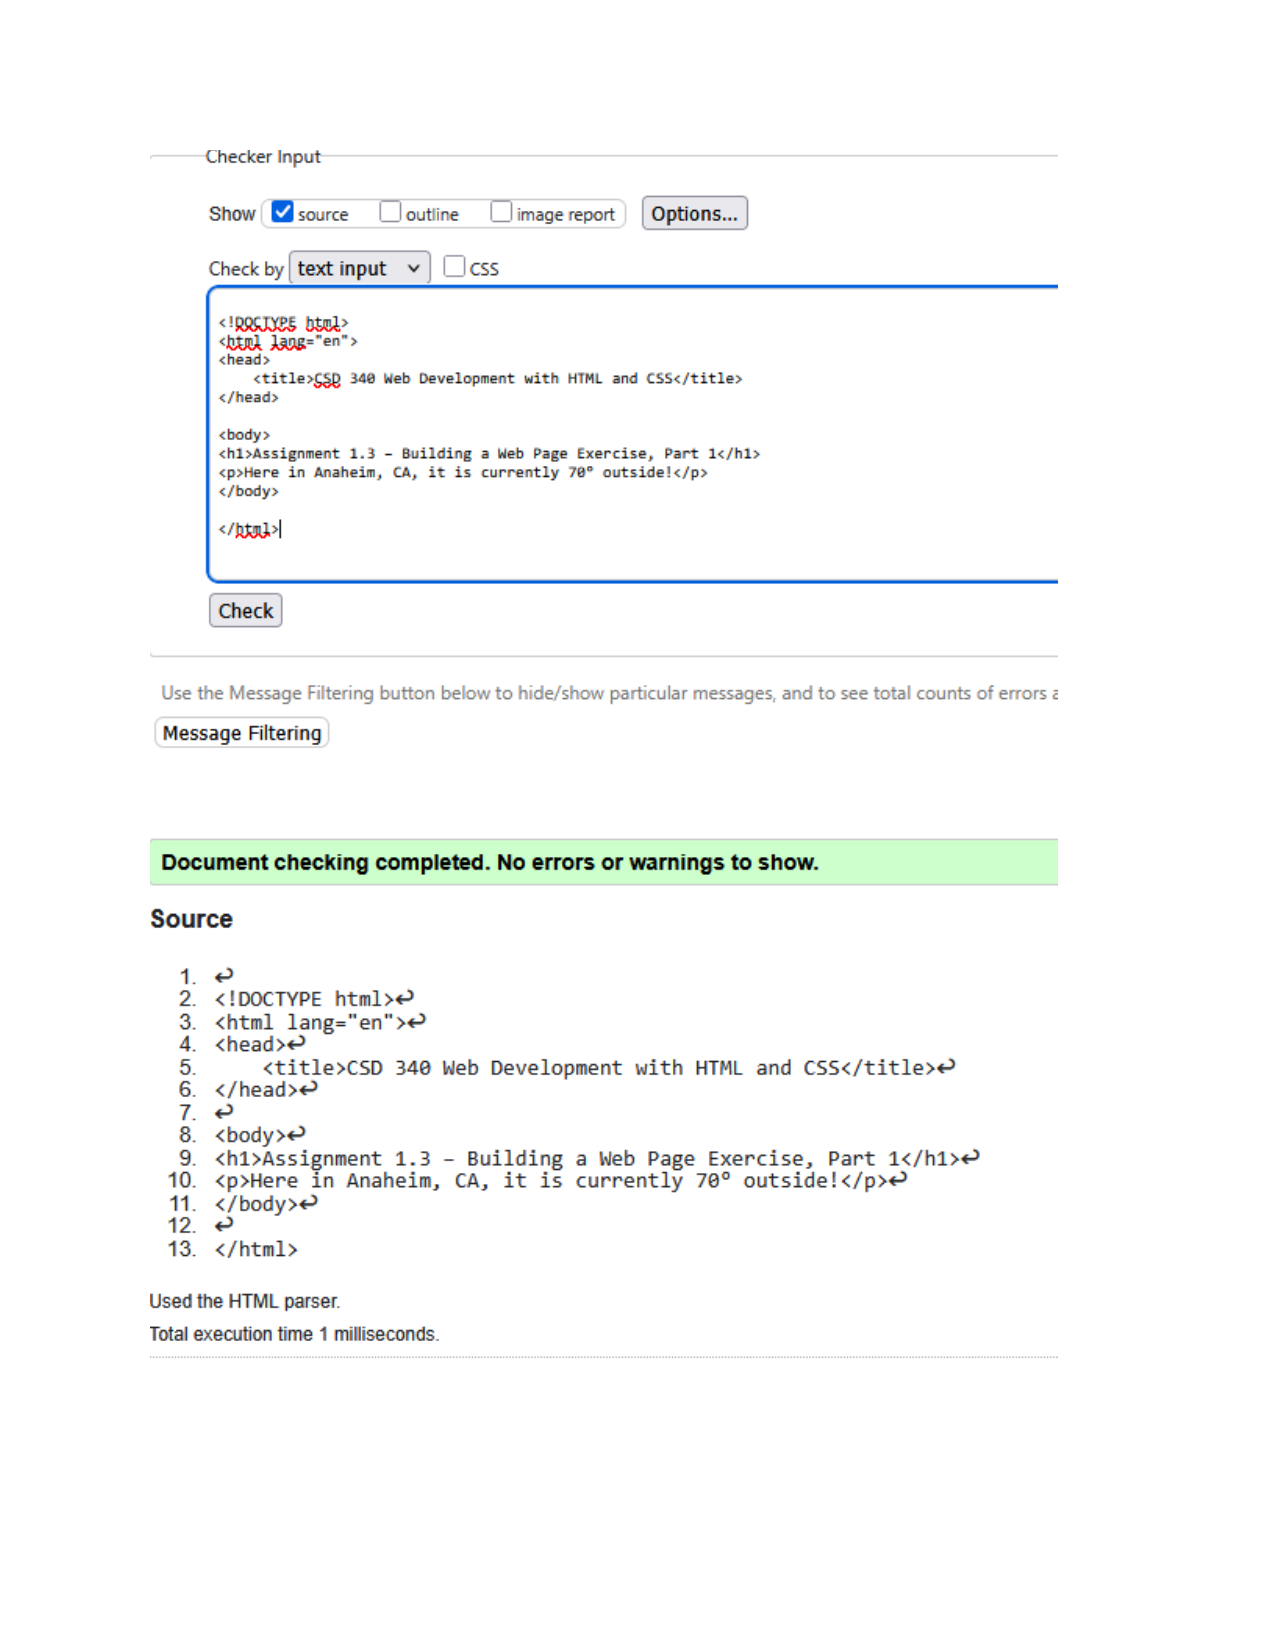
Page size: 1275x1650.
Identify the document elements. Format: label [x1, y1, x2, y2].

picture [150, 150, 1058, 1377]
